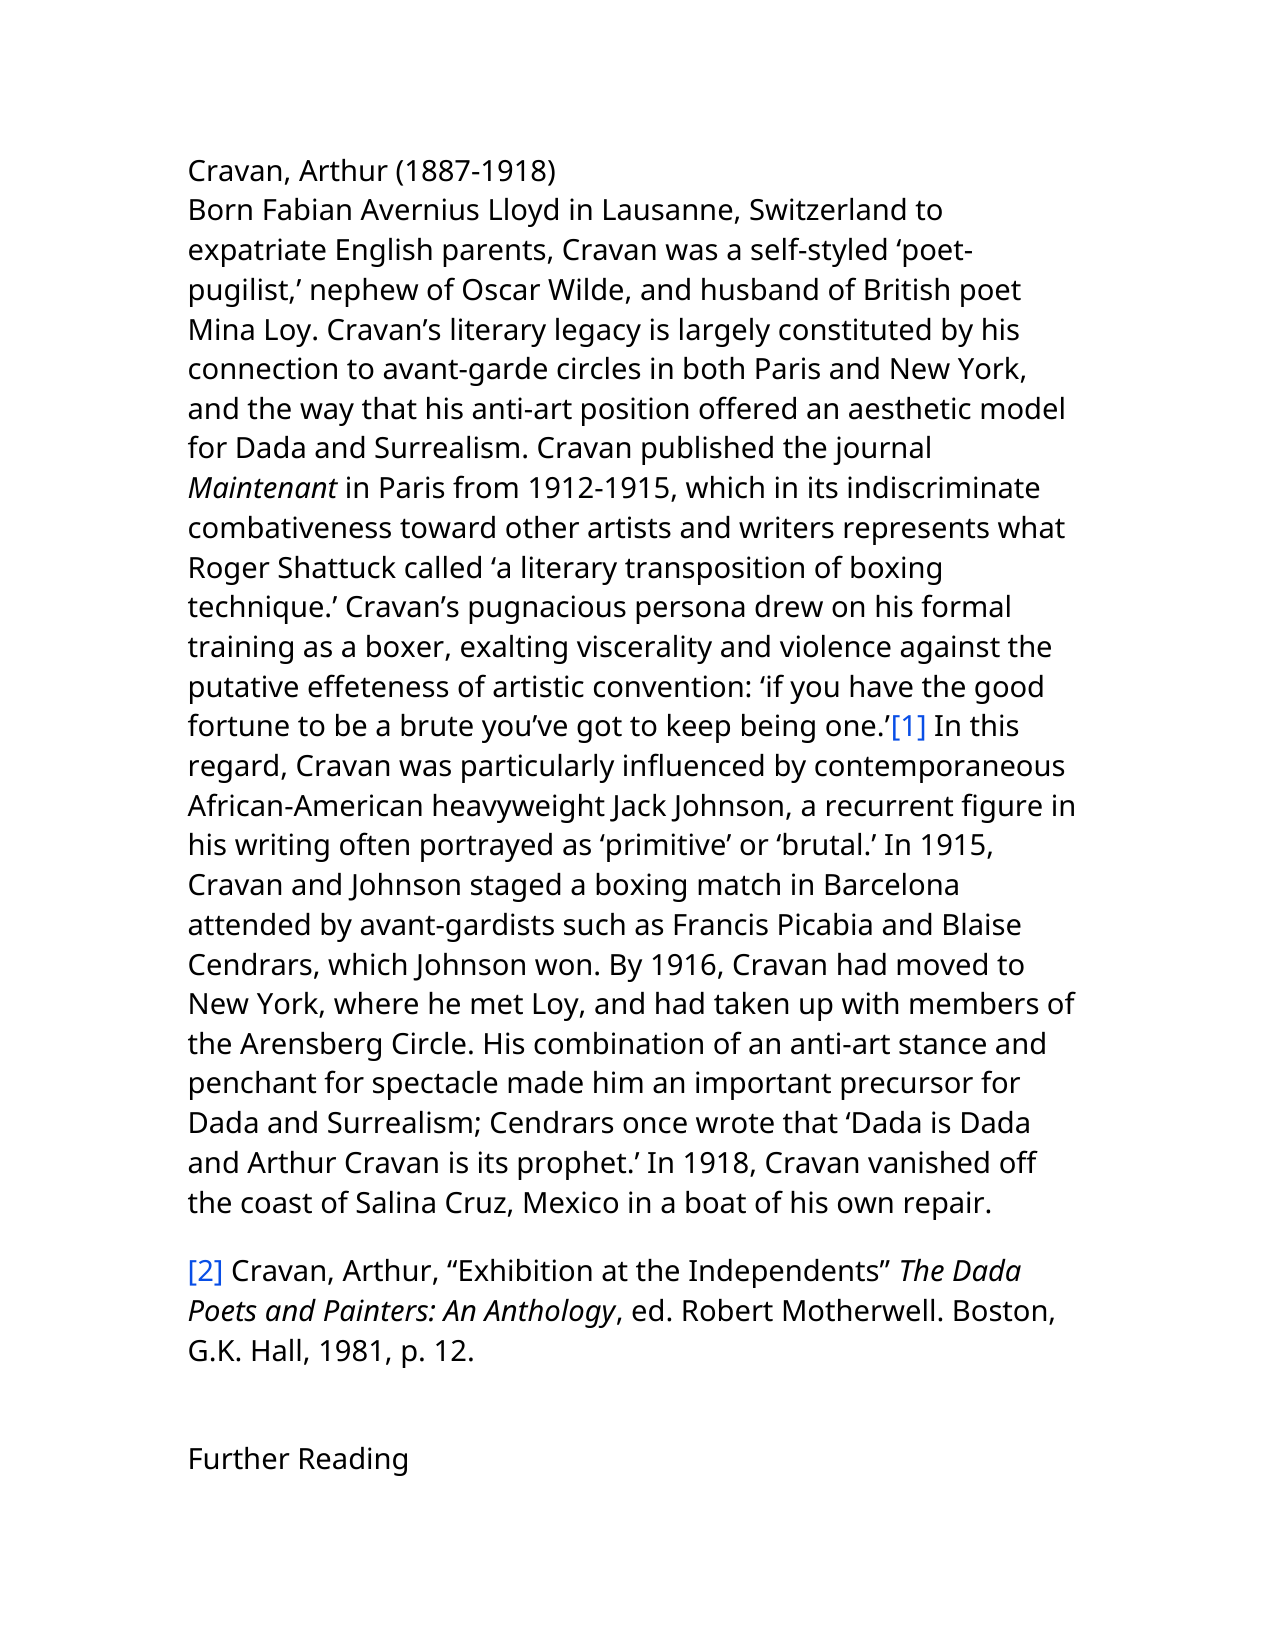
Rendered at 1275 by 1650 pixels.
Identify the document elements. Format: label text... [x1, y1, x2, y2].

text A (1887-1918) Born Fabian Avernius Lloyd in Lausanne, Switzerland to expatriate English parents, Cravan was a self-styled poet-pugilist, nephew of Oscar ilde, and husband of British poet Mina oy. Cravan’s literary legacy is largely constituted by his connection to avant-garde circles in both Paris and New York, and the way that his anti-art position offered an aesthetic model for adaand urrealism. Cravan published the journal Maintenant in Paris from 1912-1915, which in its indiscriminate combativeness toward other artists and writers represents what called ‘a literary transposition of boxing technique.’Cravan’s pugnacious persona drew on his formal training as a boxer, exalting viscerality and violence against the putative effeteness of artistic convention: ‘if you have the good fortune to be a brute you’ve got to keep being one.’[] In this regard, Cravan was particularly influenced by contemporaneous African-American heavyweight Jack Johnson, a recurrent figure in his writing often portrayed as ‘primitive’ or ‘brutal.’ In 1915, Cravan and Johnson staged a boxing match in Barcelona attended by avant-gardists such as Francis icabiaand Blaise endrars, which Johnson won. By 1916, Cravan had moved to New York, where he met Loy, and had taken up with members of the Arensberg Circle. His combination of an anti-art stance and penchant for spectacle made him an important precursor for Dada and Surrealism; Cendrars once wrote that ‘Dada is Dada and Arthur Cravan is its prophet.’ In 1918, Cravan vanished off the coast of Salina Cruz, Mexico in a boat of his own repair. [187, 150, 1087, 1222]
